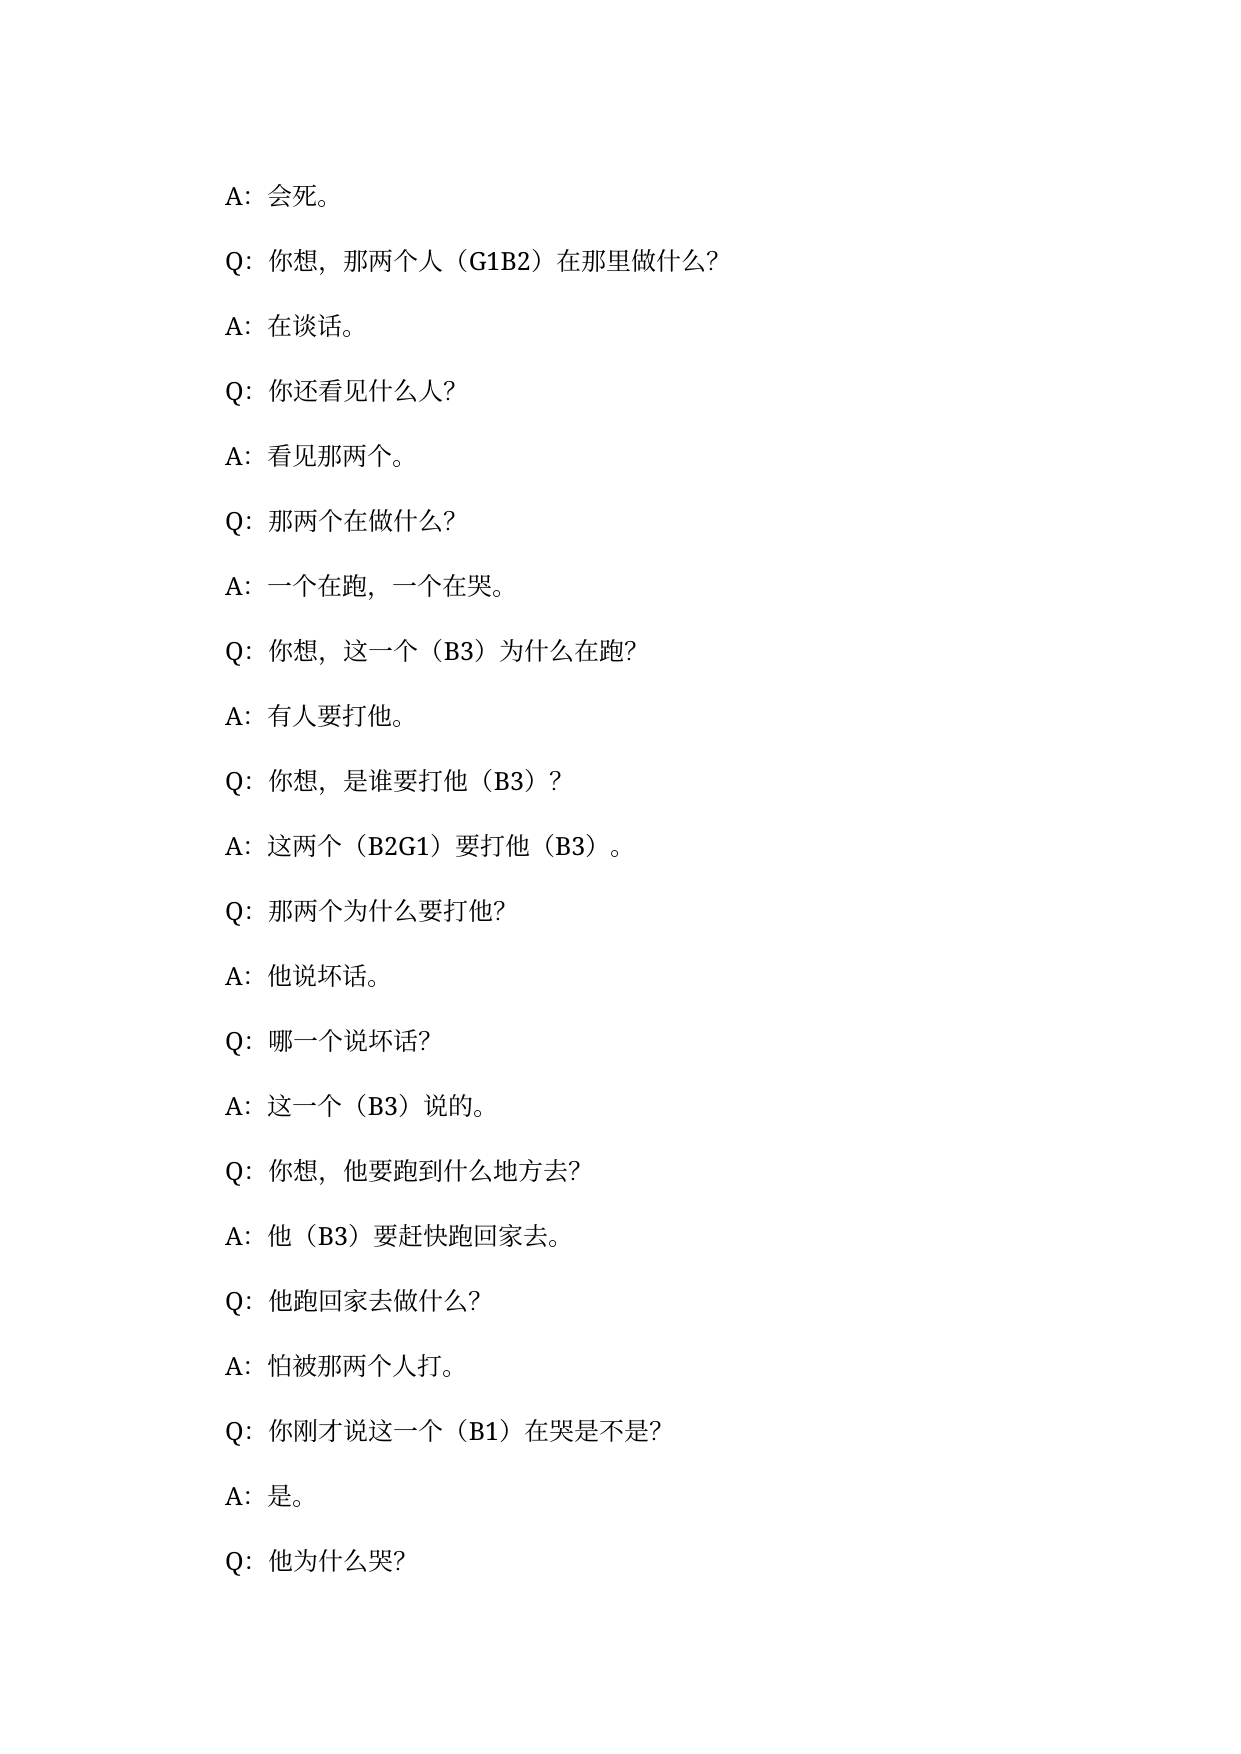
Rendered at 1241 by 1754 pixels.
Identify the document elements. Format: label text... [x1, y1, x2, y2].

list A：这一个（B3）说的。 [225, 1072, 1053, 1137]
list Q：你还看见什么人？ [225, 357, 1053, 422]
list Q：他跑回家去做什么？ [225, 1267, 1053, 1332]
list A：他（B3）要赶快跑回家去。 [225, 1202, 1053, 1267]
list Q：那两个在做什么？ [225, 487, 1053, 552]
list A：看见那两个。 [225, 422, 1053, 487]
list Q：那两个为什么要打他？ [225, 877, 1053, 942]
list Q：你想，那两个人（G1B2）在那里做什么？ [225, 227, 1053, 292]
list A：有人要打他。 [225, 682, 1053, 747]
list Q：你想，他要跑到什么地方去？ [225, 1137, 1053, 1202]
list Q：哪一个说坏话？ [225, 1007, 1053, 1072]
list Q：你想，是谁要打他（B3）？ [225, 747, 1053, 812]
list A：他说坏话。 [225, 942, 1053, 1007]
list A：是。 [225, 1462, 1053, 1527]
list A：一个在跑，一个在哭。 [225, 552, 1053, 617]
list A：在谈话。 [225, 292, 1053, 357]
list A：怕被那两个人打。 [225, 1332, 1053, 1397]
list Q：他为什么哭？ [225, 1527, 1053, 1592]
list A：这两个（B2G1）要打他（B3）。 [225, 812, 1053, 877]
list Q：你刚才说这一个（B1）在哭是不是？ [225, 1397, 1053, 1462]
list A：会死。 [225, 162, 1053, 227]
list Q：你想，这一个（B3）为什么在跑？ [225, 617, 1053, 682]
